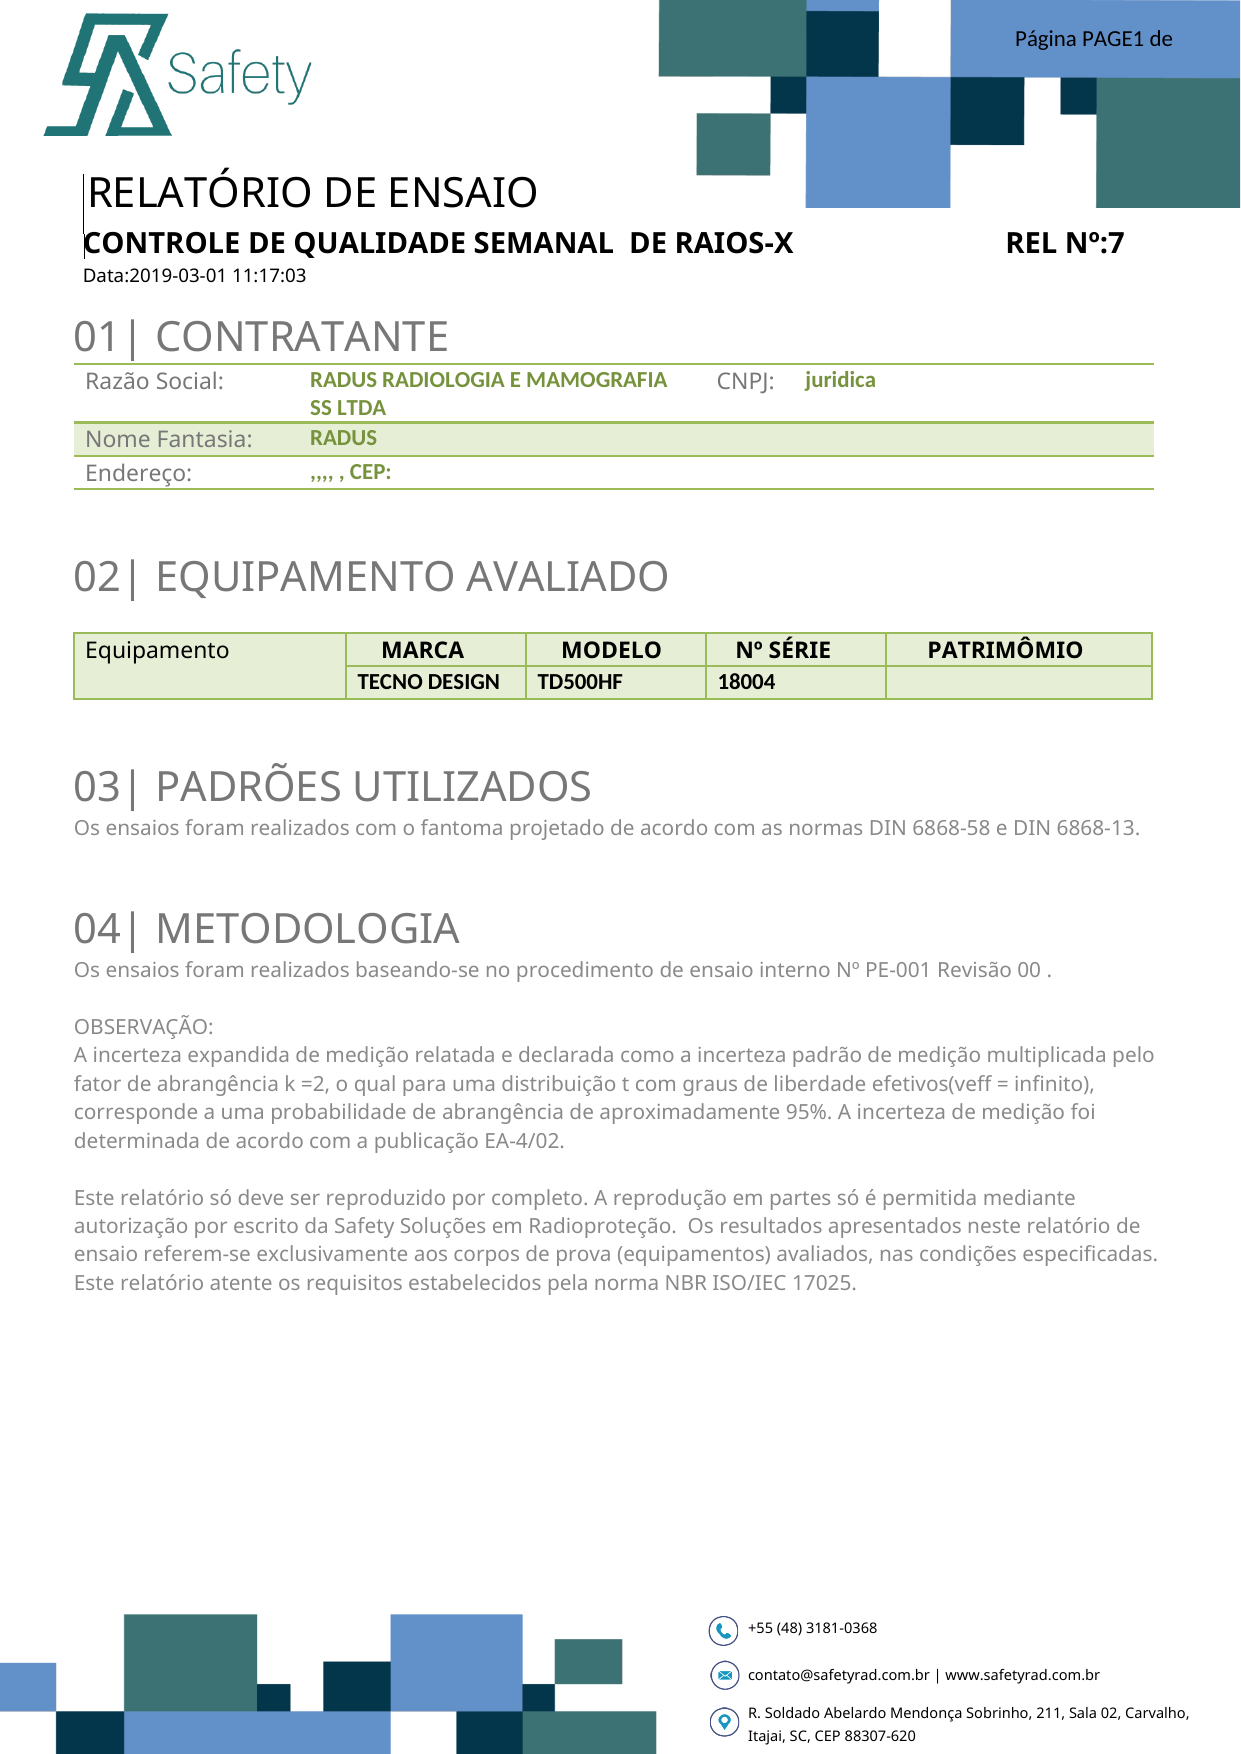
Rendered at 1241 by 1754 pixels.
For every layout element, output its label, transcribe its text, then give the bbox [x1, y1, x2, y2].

picture [43, 13, 312, 136]
table_cell Nome Fantasia: [74, 424, 299, 455]
table_header Equipamento [75, 634, 345, 698]
table_cell [887, 667, 1151, 698]
text A incerteza expandida de medição relatada e declarada como a incerteza padrão de medição multiplicada pelo fator de abrangência k =2, o qual para uma distribuição t com graus de liberdade efetivos(veff = infinito), corresponde a uma probabilidade de abrangência de aproximadamente 95%. A incerteza de medição foi determinada de acordo com a publicação EA-4/02. [74, 1041, 1167, 1154]
text Este relatório só deve ser reproduzido por completo. A reprodução em partes só é permitida mediante autorização por escrito da Safety Soluções em Radioproteção. Os resultados apresentados neste relatório de ensaio referem-se exclusivamente aos corpos de prova (equipamentos) avaliados, nas condições especificadas. Este relatório atente os requisitos estabelecidos pela norma NBR ISO/IEC 17025. [74, 1183, 1167, 1296]
table_cell Endereço: [74, 457, 299, 488]
table_cell RADUS [299, 424, 1154, 455]
text Os ensaios foram realizados baseando-se no procedimento de ensaio interno Nº PE-001 Revisão 00 . [74, 955, 1167, 984]
table_cell TECNO DESIGN [347, 667, 525, 698]
table_header MARCA [347, 634, 525, 665]
text 03| PADRÕES UTILIZADOS [74, 756, 1167, 813]
table_cell ,,,, , CEP: [299, 457, 1154, 488]
text Os ensaios foram realizados com o fantoma projetado de acordo com as normas DIN 6868-58 e DIN 6868-13. [74, 813, 1167, 842]
table_header RADUS RADIOLOGIA E MAMOGRAFIA SS LTDA [299, 365, 705, 421]
text 02| EQUIPAMENTO AVALIADO [74, 547, 1167, 604]
table_header PATRIMÔMIO [887, 634, 1151, 665]
table_header Nº SÉRIE [707, 634, 885, 665]
picture [0, 1614, 657, 1754]
picture [710, 1660, 740, 1690]
table_header CNPJ: [705, 365, 794, 421]
text 04| METODOLOGIA [74, 898, 1167, 955]
table_header juridica [794, 365, 1154, 421]
table_header Razão Social: [74, 365, 299, 421]
picture [708, 1616, 739, 1646]
text 01| CONTRATANTE [74, 306, 1167, 363]
picture [658, 0, 1241, 208]
table_cell TD500HF [527, 667, 705, 698]
picture [710, 1707, 740, 1737]
text OBSERVAÇÃO: [74, 1012, 1167, 1041]
table_header MODELO [527, 634, 705, 665]
table_cell 18004 [707, 667, 885, 698]
